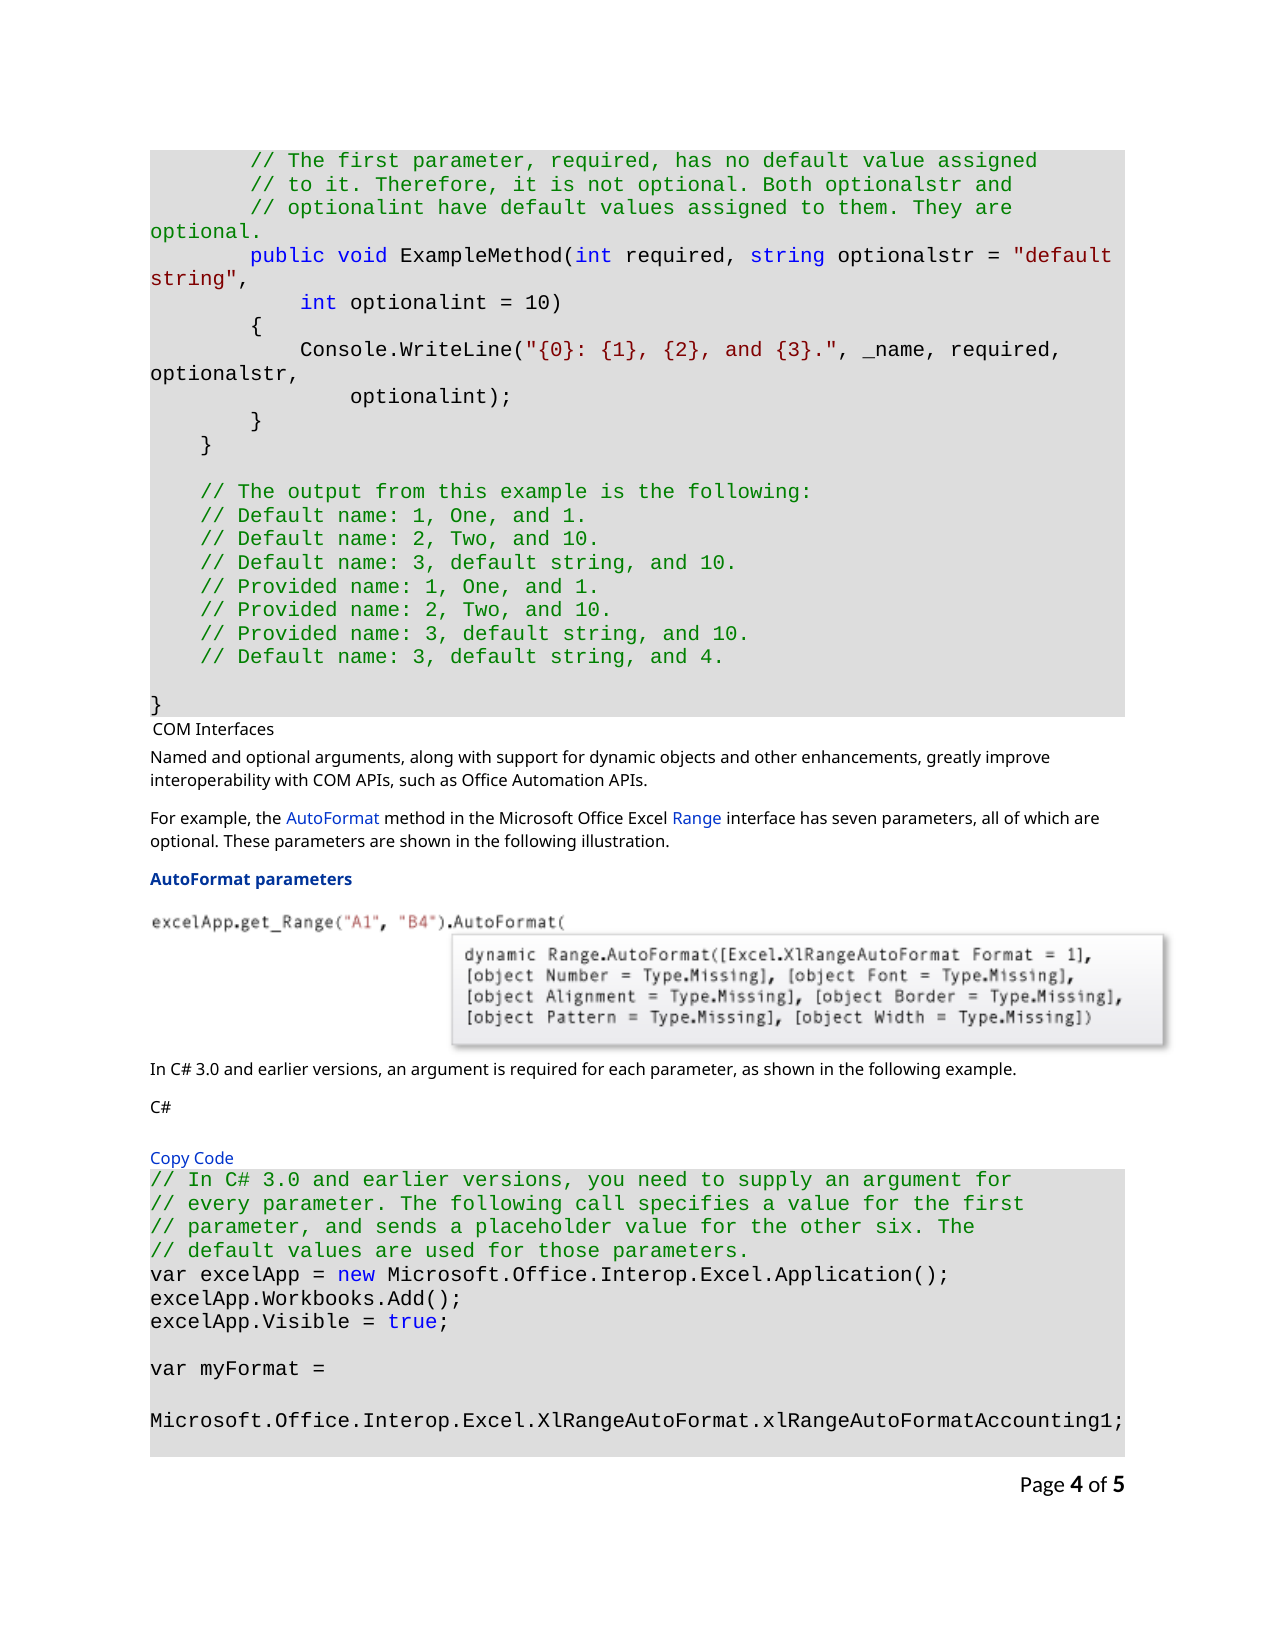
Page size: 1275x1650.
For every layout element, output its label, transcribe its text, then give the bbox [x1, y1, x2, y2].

text In C# 3.0 and earlier versions, an argument is required for each parameter, as shown in the following example. [150, 1058, 1125, 1080]
text } [150, 434, 1125, 457]
text excelApp.Workbooks.Add(); [150, 1287, 1125, 1311]
text // Default name: 1, One, and 1. [150, 505, 1125, 528]
text Microsoft.Office.Interop.Excel.XlRangeAutoFormat.xlRangeAutoFormatAccounting1; [150, 1382, 1125, 1434]
text // Default name: 3, default string, and 4. [150, 647, 1125, 670]
text // In C# 3.0 and earlier versions, you need to supply an argument for [150, 1169, 1125, 1193]
text // every parameter. The following call specifies a value for the first [150, 1193, 1125, 1217]
picture [150, 913, 1177, 1058]
text } [150, 694, 1125, 717]
text var myFormat = [150, 1358, 1125, 1382]
text For example, the AutoFormat method in the Microsoft Office Excel Range interface has seven parameters, all of which are optional. These parameters are shown in the following illustration. [150, 807, 1125, 852]
text var excelApp = new Microsoft.Office.Interop.Excel.Application(); [150, 1264, 1125, 1287]
text // Provided name: 3, default string, and 10. [150, 623, 1125, 647]
text optionalint); [150, 386, 1125, 410]
text Named and optional arguments, along with support for dynamic objects and other enhancements, greatly improve interoperability with COM APIs, such as Office Automation APIs. [150, 746, 1125, 791]
text AutoFormat parameters [150, 868, 1125, 890]
text // default values are used for those parameters. [150, 1240, 1125, 1264]
text // parameter, and sends a placeholder value for the other six. The [150, 1217, 1125, 1240]
text Console.WriteLine("{0}: {1}, {2}, and {3}.", _name, required, optionalstr, [150, 339, 1125, 386]
text // The output from this example is the following: [150, 481, 1125, 505]
text // Provided name: 1, One, and 1. [150, 576, 1125, 599]
text // The first parameter, required, has no default value assigned [150, 150, 1125, 174]
text int optionalint = 10) [150, 292, 1125, 316]
text Copy Code [150, 1147, 1125, 1169]
text public void ExampleMethod(int required, string optionalstr = "default string", [150, 244, 1125, 292]
text // optionalint have default values assigned to them. They are optional. [150, 197, 1125, 244]
text // Provided name: 2, Two, and 10. [150, 599, 1125, 623]
text COM Interfaces [150, 717, 1125, 746]
text // Default name: 2, Two, and 10. [150, 528, 1125, 552]
text // Default name: 3, default string, and 10. [150, 552, 1125, 576]
text C# [150, 1096, 1125, 1118]
text // to it. Therefore, it is not optional. Both optionalstr and [150, 174, 1125, 197]
text } [150, 410, 1125, 434]
text excelApp.Visible = true; [150, 1311, 1125, 1335]
text { [150, 316, 1125, 339]
